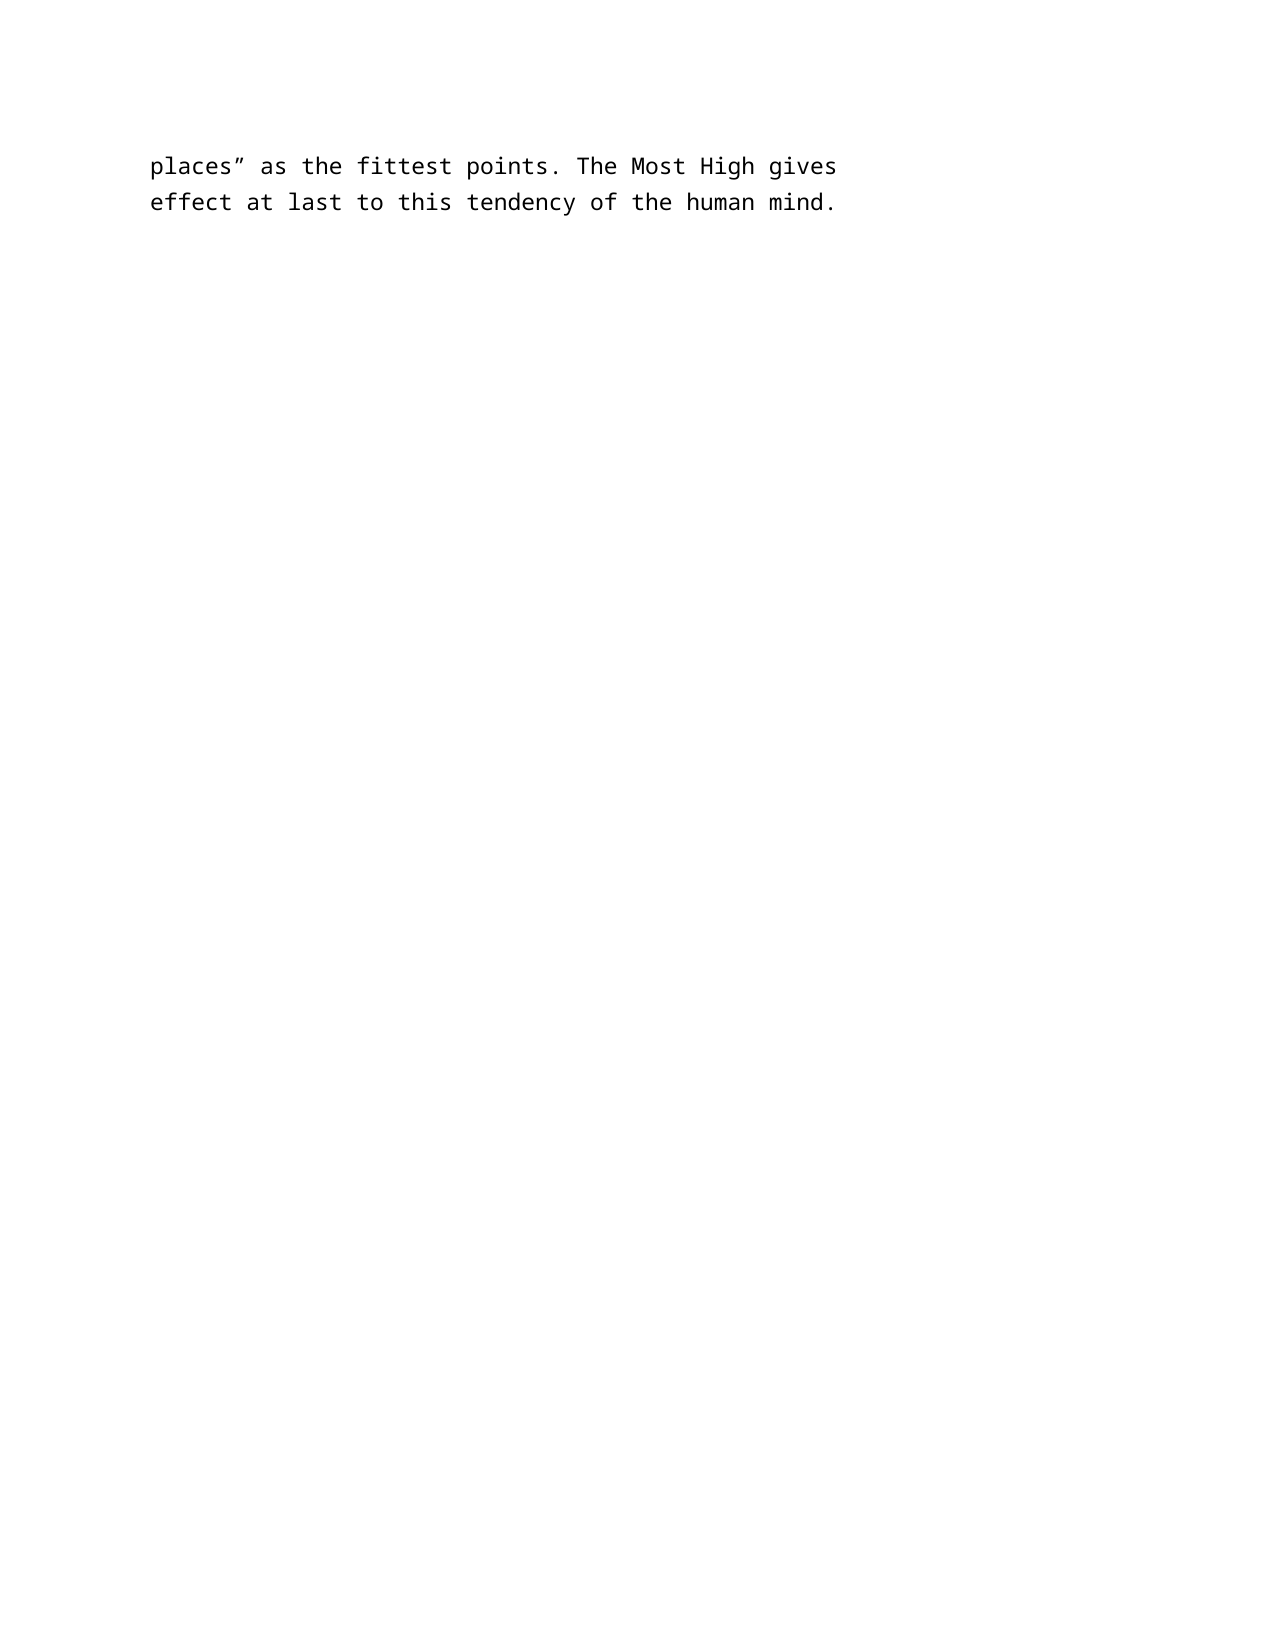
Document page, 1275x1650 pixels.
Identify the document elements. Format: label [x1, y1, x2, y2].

text [150, 150, 1125, 283]
